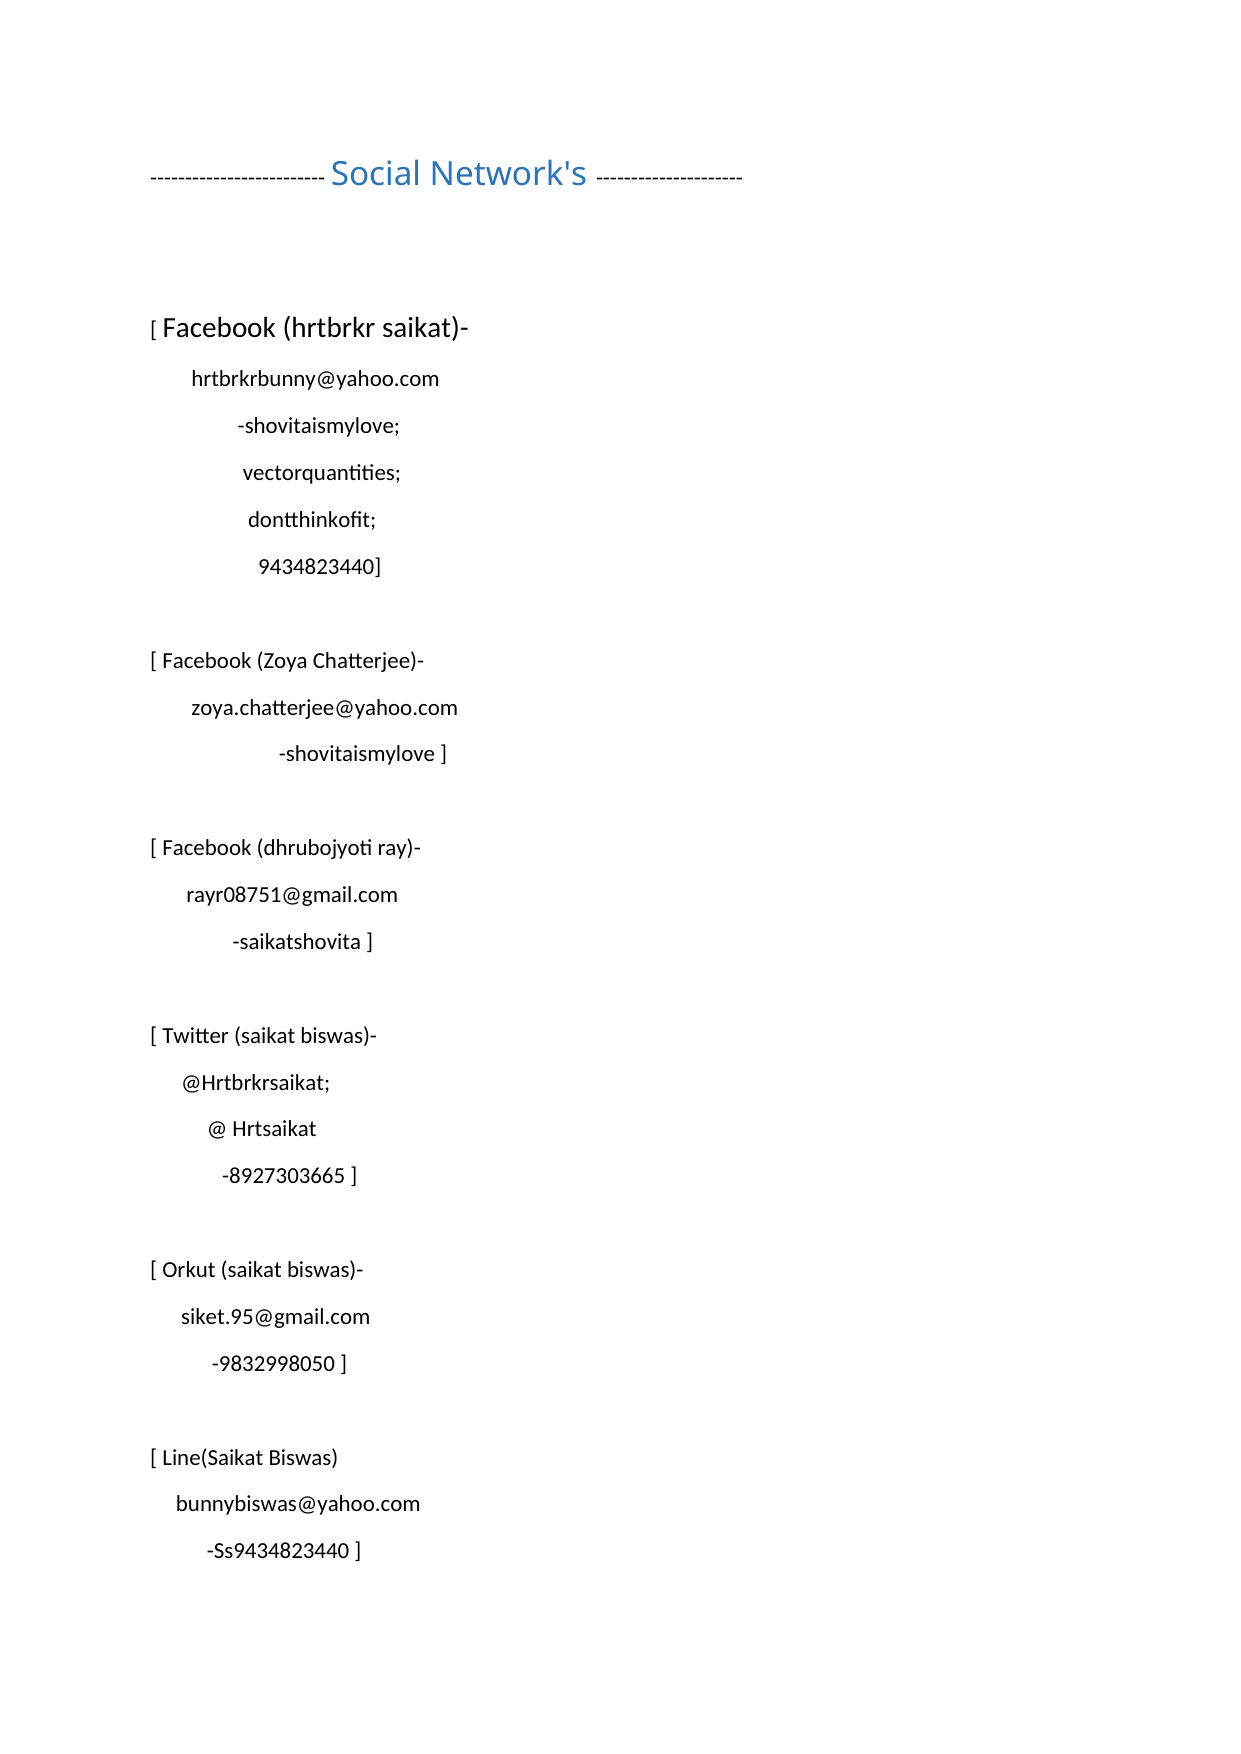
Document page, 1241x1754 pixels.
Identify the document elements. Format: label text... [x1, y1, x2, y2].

text -shovitaismylove ] [150, 739, 1090, 767]
text 9434823440] [150, 552, 1090, 580]
text bunnybiswas@yahoo.com [150, 1489, 1090, 1517]
text -shovitaismylove; [150, 411, 1090, 439]
text rayr08751@gmail.com [150, 880, 1090, 908]
text dontthinkofit; [150, 505, 1090, 533]
text @Hrtbrkrsaikat; [150, 1068, 1090, 1096]
text ------------------------- Social Network's --------------------- [150, 150, 1090, 195]
text [ Line(Saikat Biswas) [150, 1443, 1090, 1471]
text -9832998050 ] [150, 1349, 1090, 1377]
text [ Facebook (Zoya Chatterjee)- [150, 646, 1090, 674]
text vectorquantities; [150, 458, 1090, 486]
text siket.95@gmail.com [150, 1302, 1090, 1330]
text zoya.chatterjee@yahoo.com [150, 693, 1090, 721]
text -Ss9434823440 ] [150, 1536, 1090, 1564]
text [ Facebook (dhrubojyoti ray)- [150, 833, 1090, 861]
text hrtbrkrbunny@yahoo.com [150, 364, 1090, 392]
text [ Twitter (saikat biswas)- [150, 1021, 1090, 1049]
text [ Facebook (hrtbrkr saikat)- [150, 309, 1090, 345]
text -saikatshovita ] [150, 927, 1090, 955]
text -8927303665 ] [150, 1161, 1090, 1189]
text @ Hrtsaikat [150, 1114, 1090, 1142]
text [ Orkut (saikat biswas)- [150, 1255, 1090, 1283]
